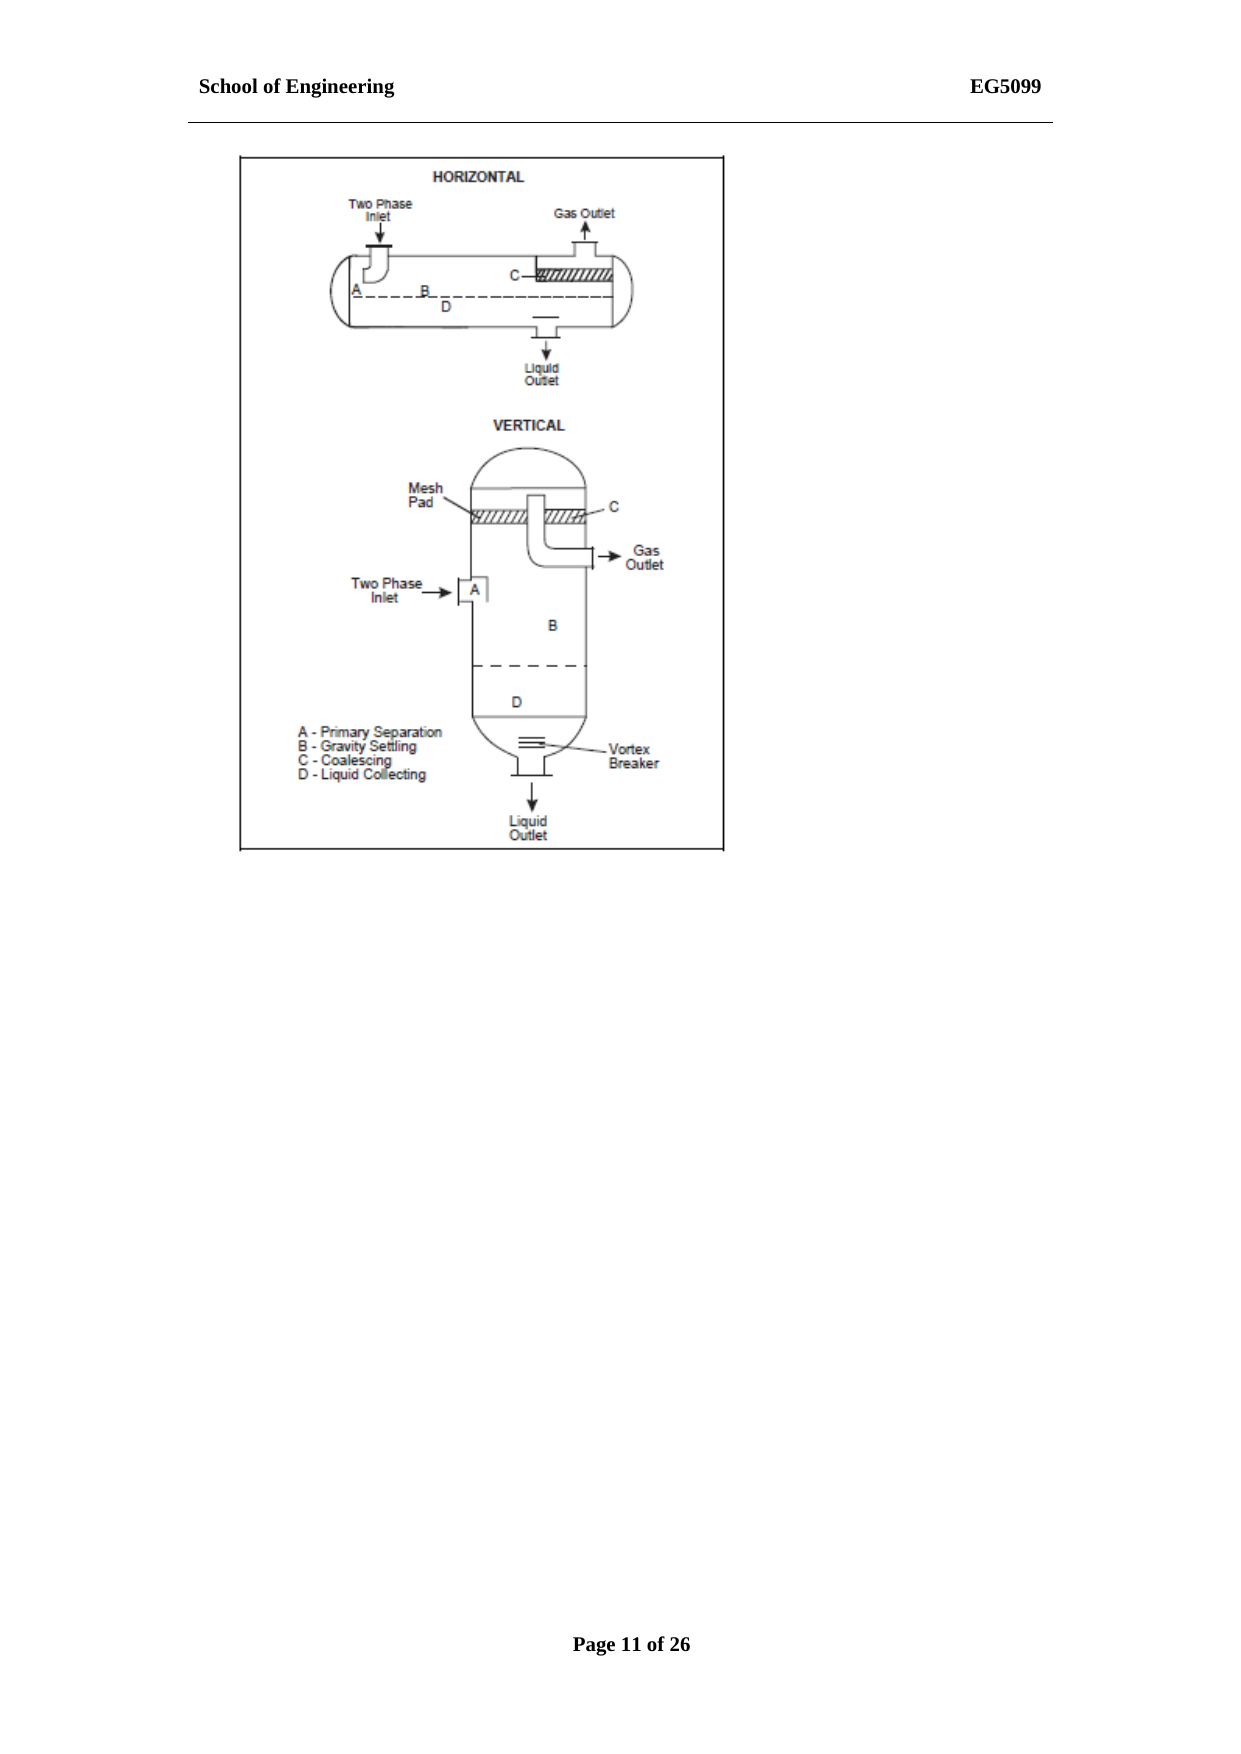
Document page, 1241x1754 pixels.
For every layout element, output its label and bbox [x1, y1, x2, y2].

picture [225, 150, 734, 865]
